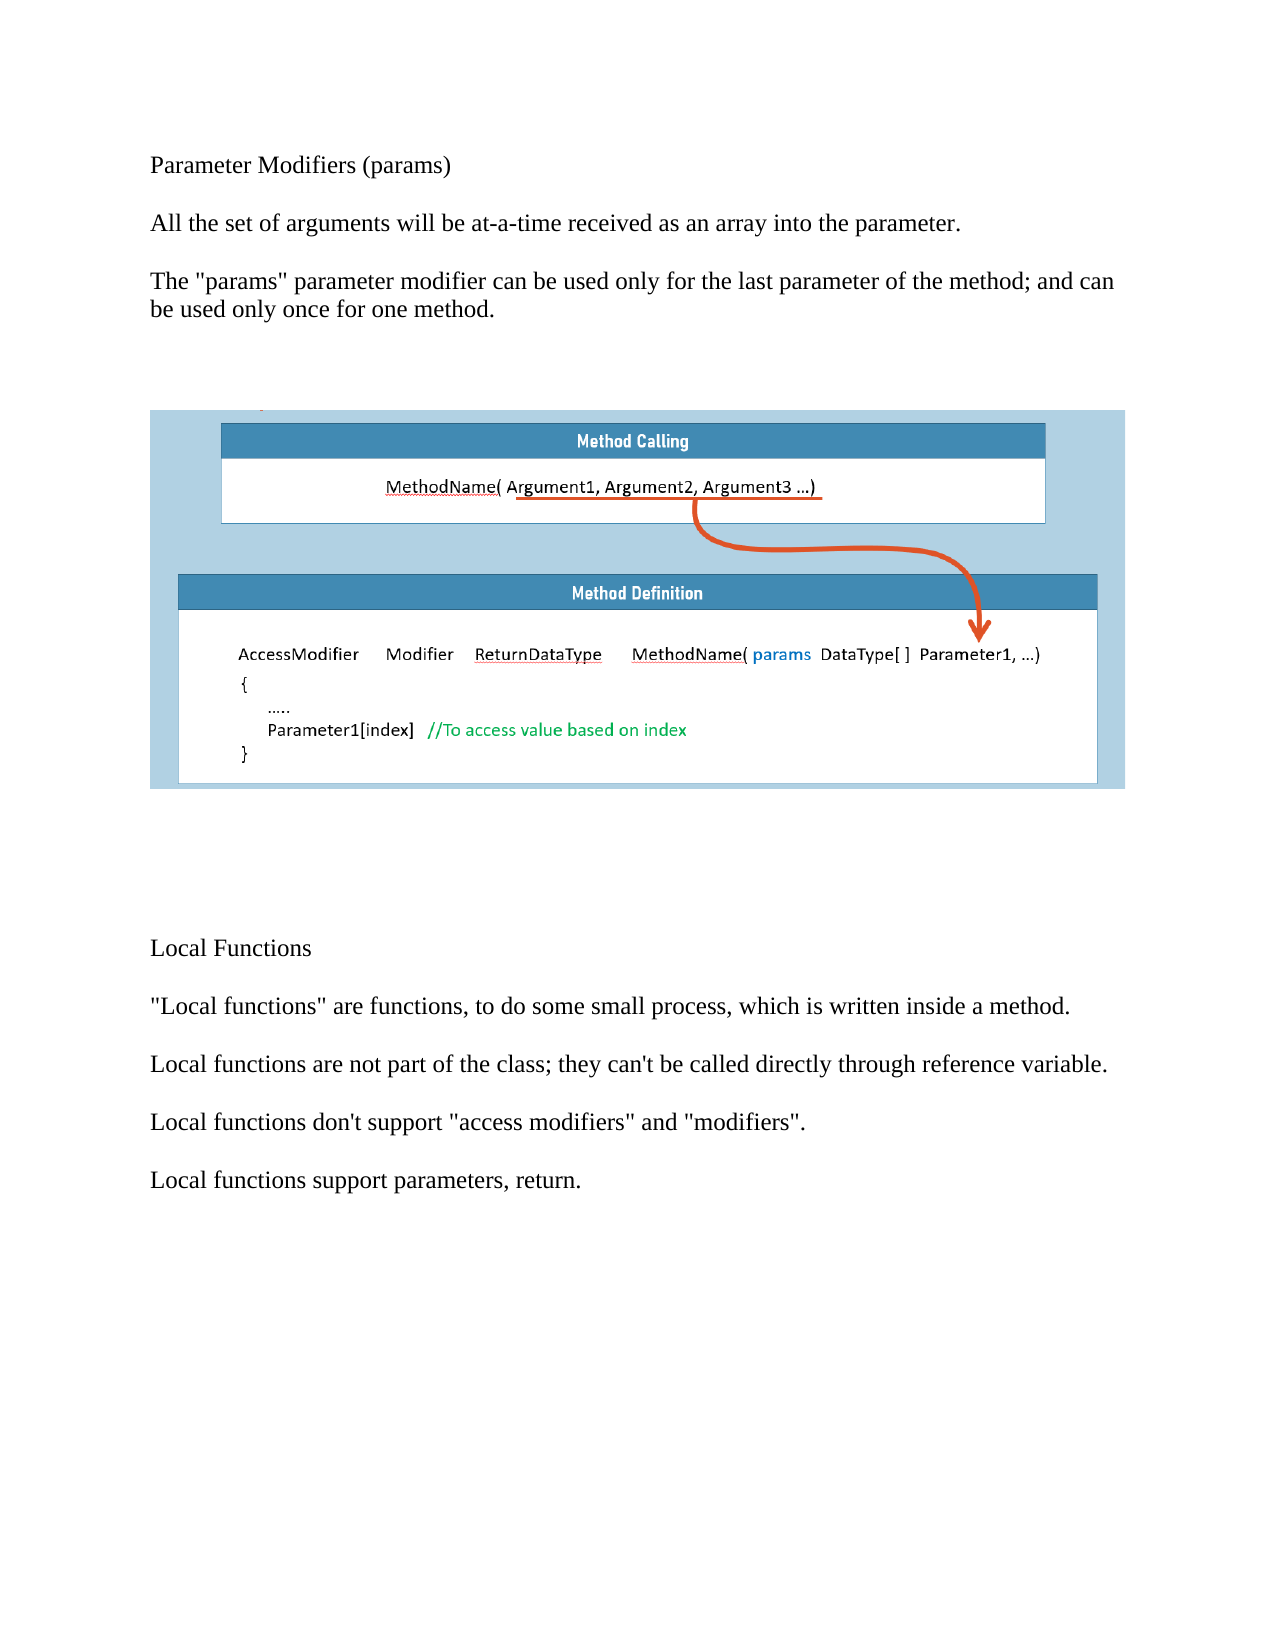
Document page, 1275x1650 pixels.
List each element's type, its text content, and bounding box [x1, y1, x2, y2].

picture [150, 410, 1125, 789]
text "Local functions" are functions, to do some small process, which is written inside a method. [150, 991, 1125, 1020]
text Parameter Modifiers (params) [150, 150, 1125, 179]
text All the set of arguments will be at-a-time received as an array into the parameter. [150, 208, 1125, 237]
text Local Functions [150, 933, 1125, 962]
text Local functions don't support "access modifiers" and "modifiers". [150, 1107, 1125, 1136]
text The "params" parameter modifier can be used only for the last parameter of the method; and can be used only once for one method. [150, 266, 1125, 323]
text Local functions support parameters, return. [150, 1165, 1125, 1194]
text Local functions are not part of the class; they can't be called directly through reference variable. [150, 1049, 1125, 1078]
